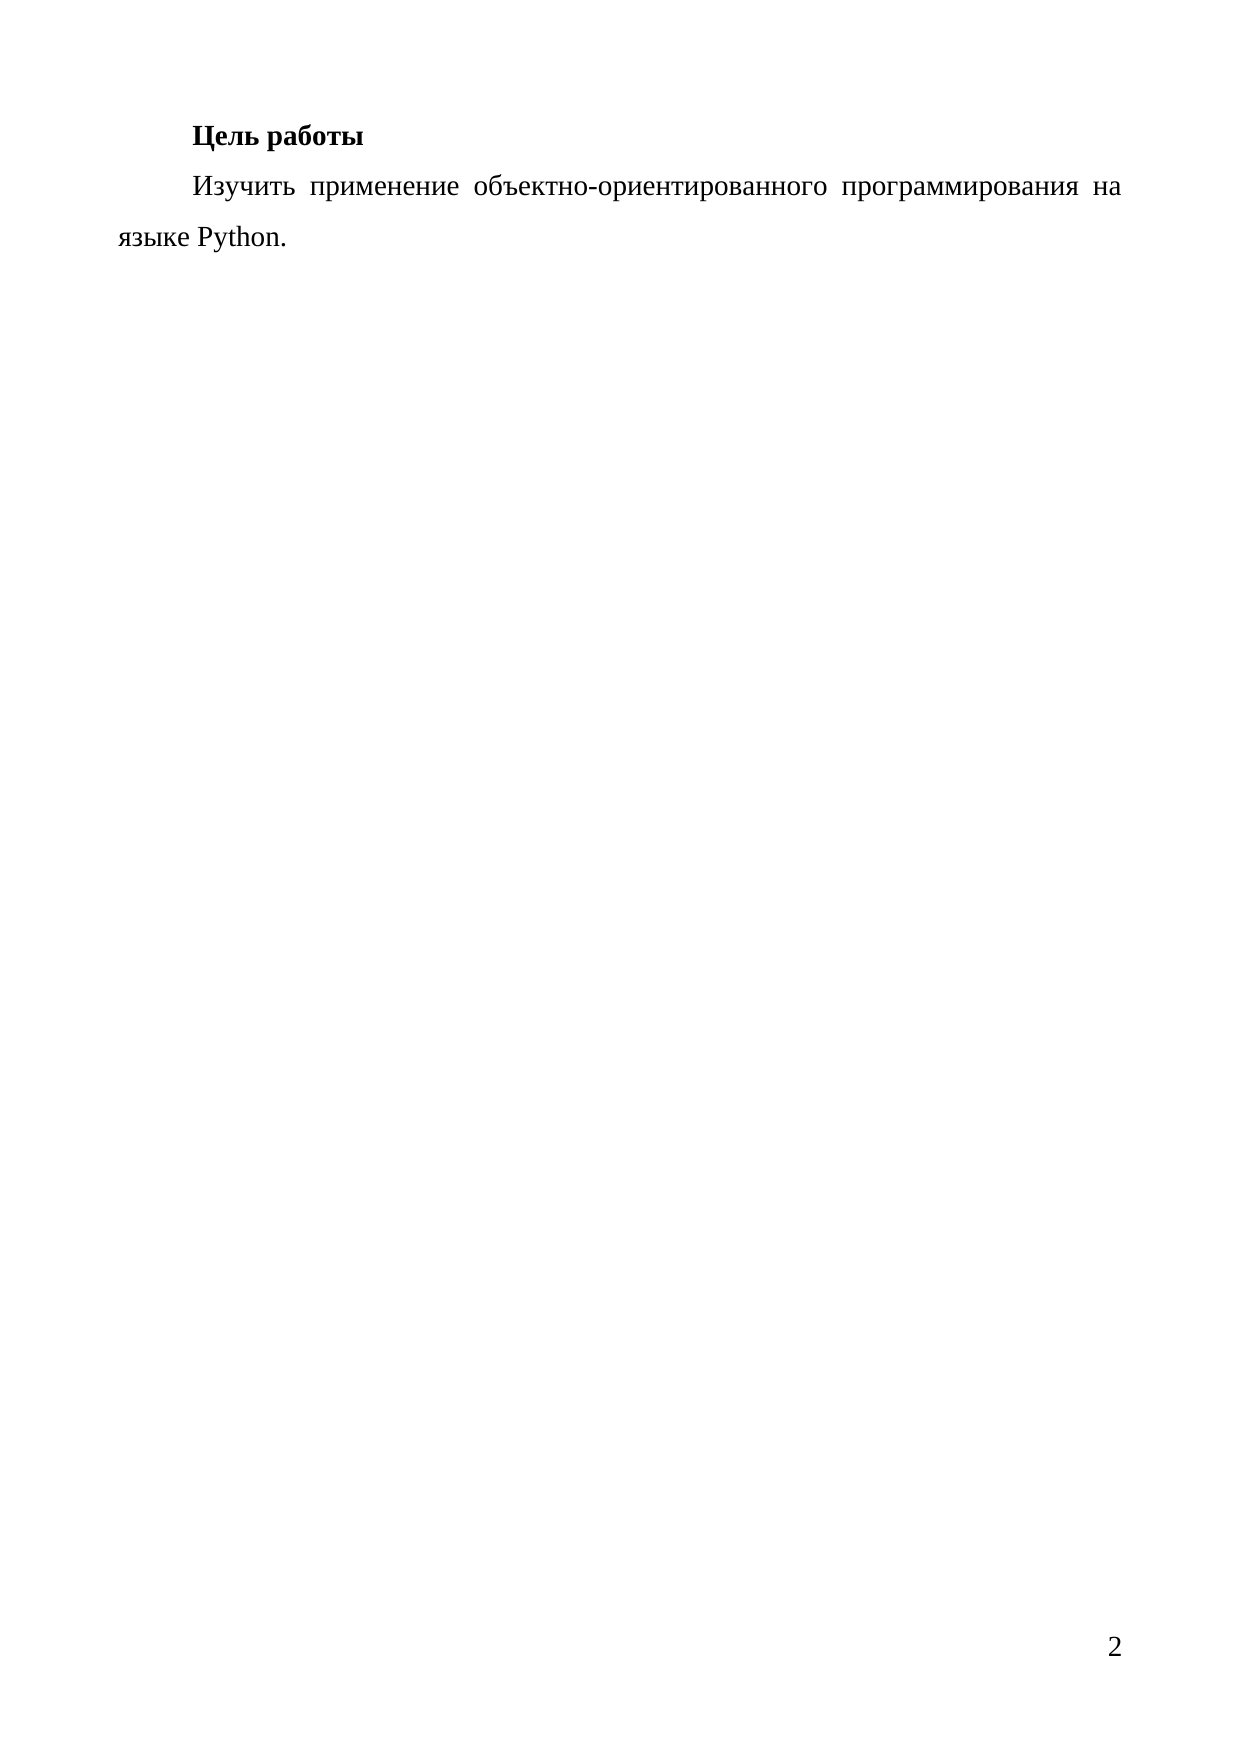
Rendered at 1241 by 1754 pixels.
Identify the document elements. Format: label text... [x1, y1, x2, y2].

subtitle Цель работы [192, 118, 1122, 152]
text Изучить применение объектно-ориентированного программирования на языке Python. [118, 168, 1122, 252]
